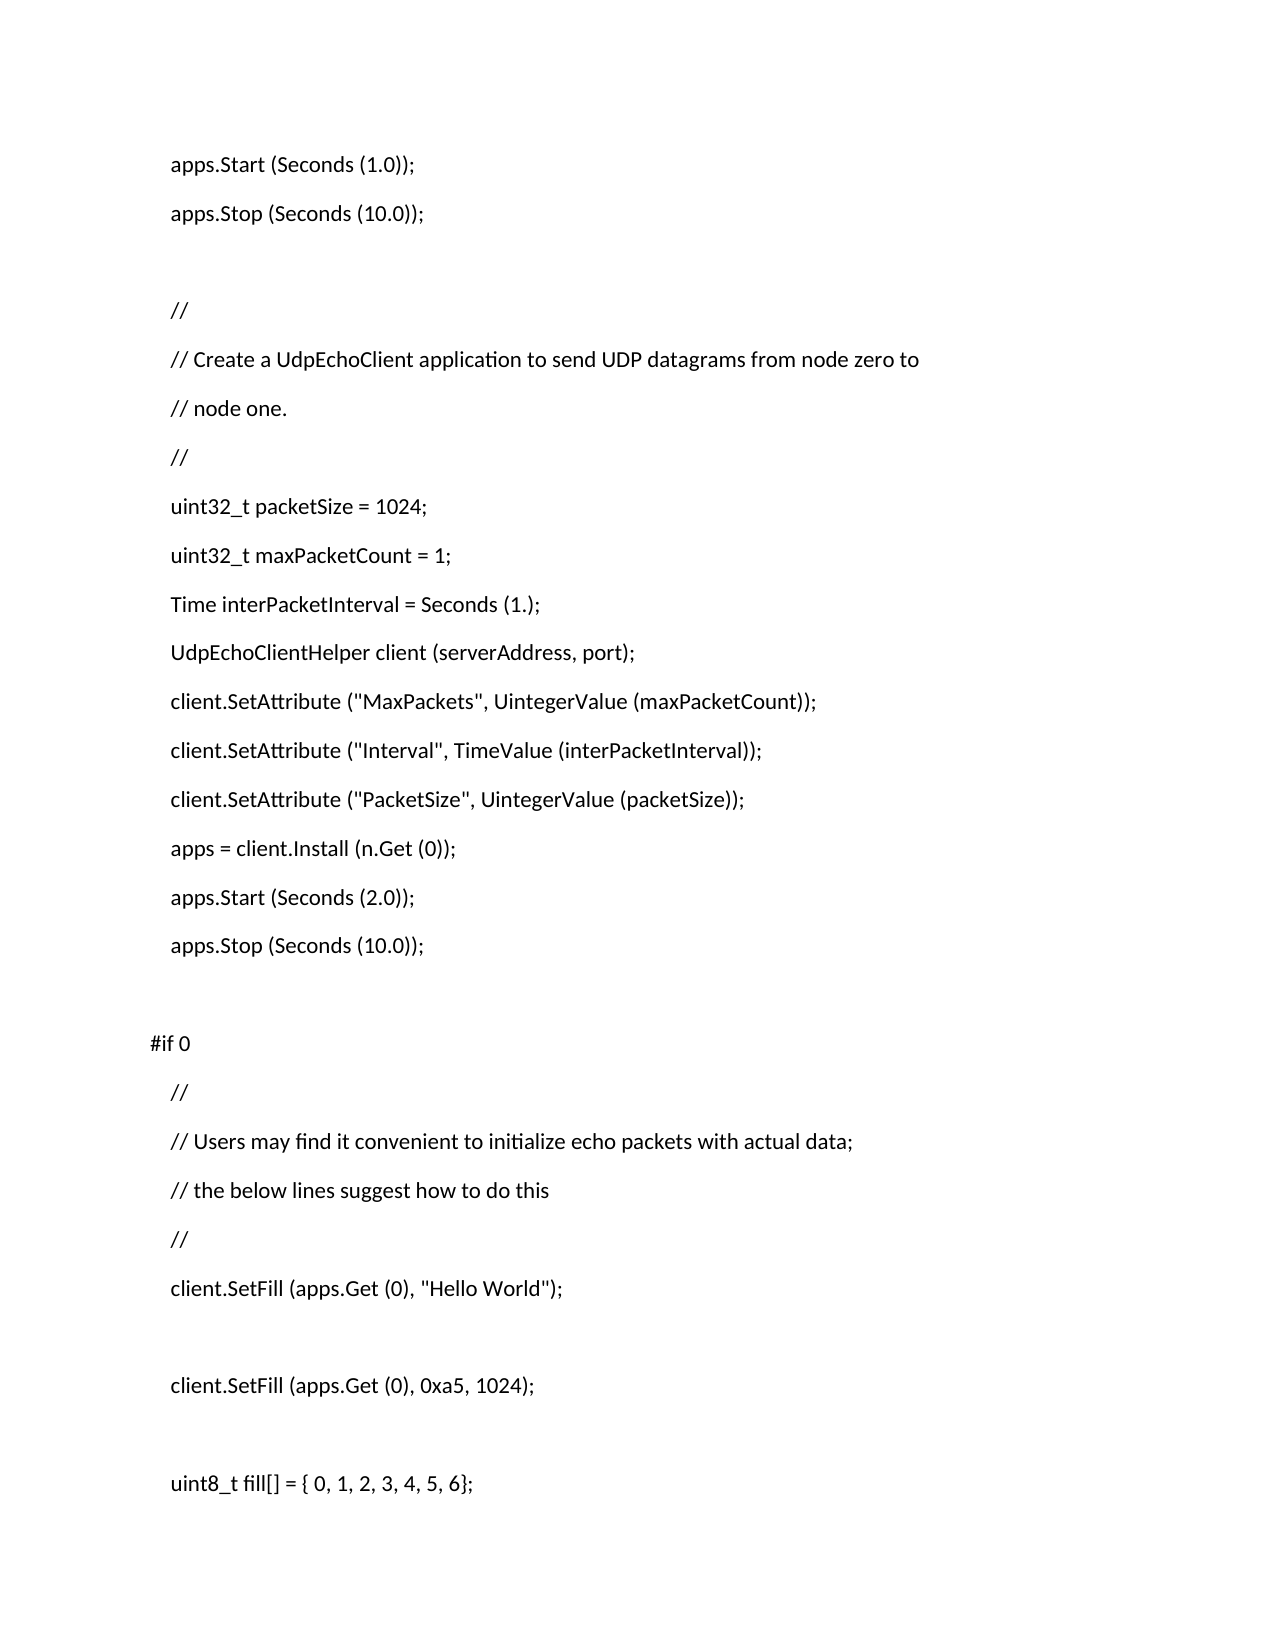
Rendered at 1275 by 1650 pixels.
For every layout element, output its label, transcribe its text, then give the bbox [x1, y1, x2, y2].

text client.SetAttribute ("PacketSize", UintegerValue (packetSize)); [150, 785, 1125, 813]
text client.SetAttribute ("Interval", TimeValue (interPacketInterval)); [150, 736, 1125, 764]
text // Create a UdpEchoClient application to send UDP datagrams from node zero to [150, 345, 1125, 373]
text apps.Stop (Seconds (10.0)); [150, 932, 1125, 960]
text client.SetFill (apps.Get (0), "Hello World"); [150, 1274, 1125, 1302]
text apps.Start (Seconds (2.0)); [150, 883, 1125, 911]
text apps.Start (Seconds (1.0)); [150, 150, 1125, 178]
text client.SetFill (apps.Get (0), 0xa5, 1024); [150, 1371, 1125, 1399]
text #if 0 [150, 1029, 1125, 1057]
text // [150, 1225, 1125, 1253]
text // node one. [150, 394, 1125, 422]
text Time interPacketInterval = Seconds (1.); [150, 590, 1125, 618]
text uint32_t packetSize = 1024; [150, 492, 1125, 520]
text // Users may find it convenient to initialize echo packets with actual data; [150, 1127, 1125, 1155]
text // [150, 297, 1125, 324]
text uint8_t fill[] = { 0, 1, 2, 3, 4, 5, 6}; [150, 1469, 1125, 1497]
text uint32_t maxPacketCount = 1; [150, 541, 1125, 569]
text // [150, 1078, 1125, 1106]
text // [150, 443, 1125, 471]
text client.SetAttribute ("MaxPackets", UintegerValue (maxPacketCount)); [150, 687, 1125, 715]
text apps = client.Install (n.Get (0)); [150, 834, 1125, 862]
text // the below lines suggest how to do this [150, 1176, 1125, 1204]
text UdpEchoClientHelper client (serverAddress, port); [150, 638, 1125, 667]
text apps.Stop (Seconds (10.0)); [150, 199, 1125, 227]
